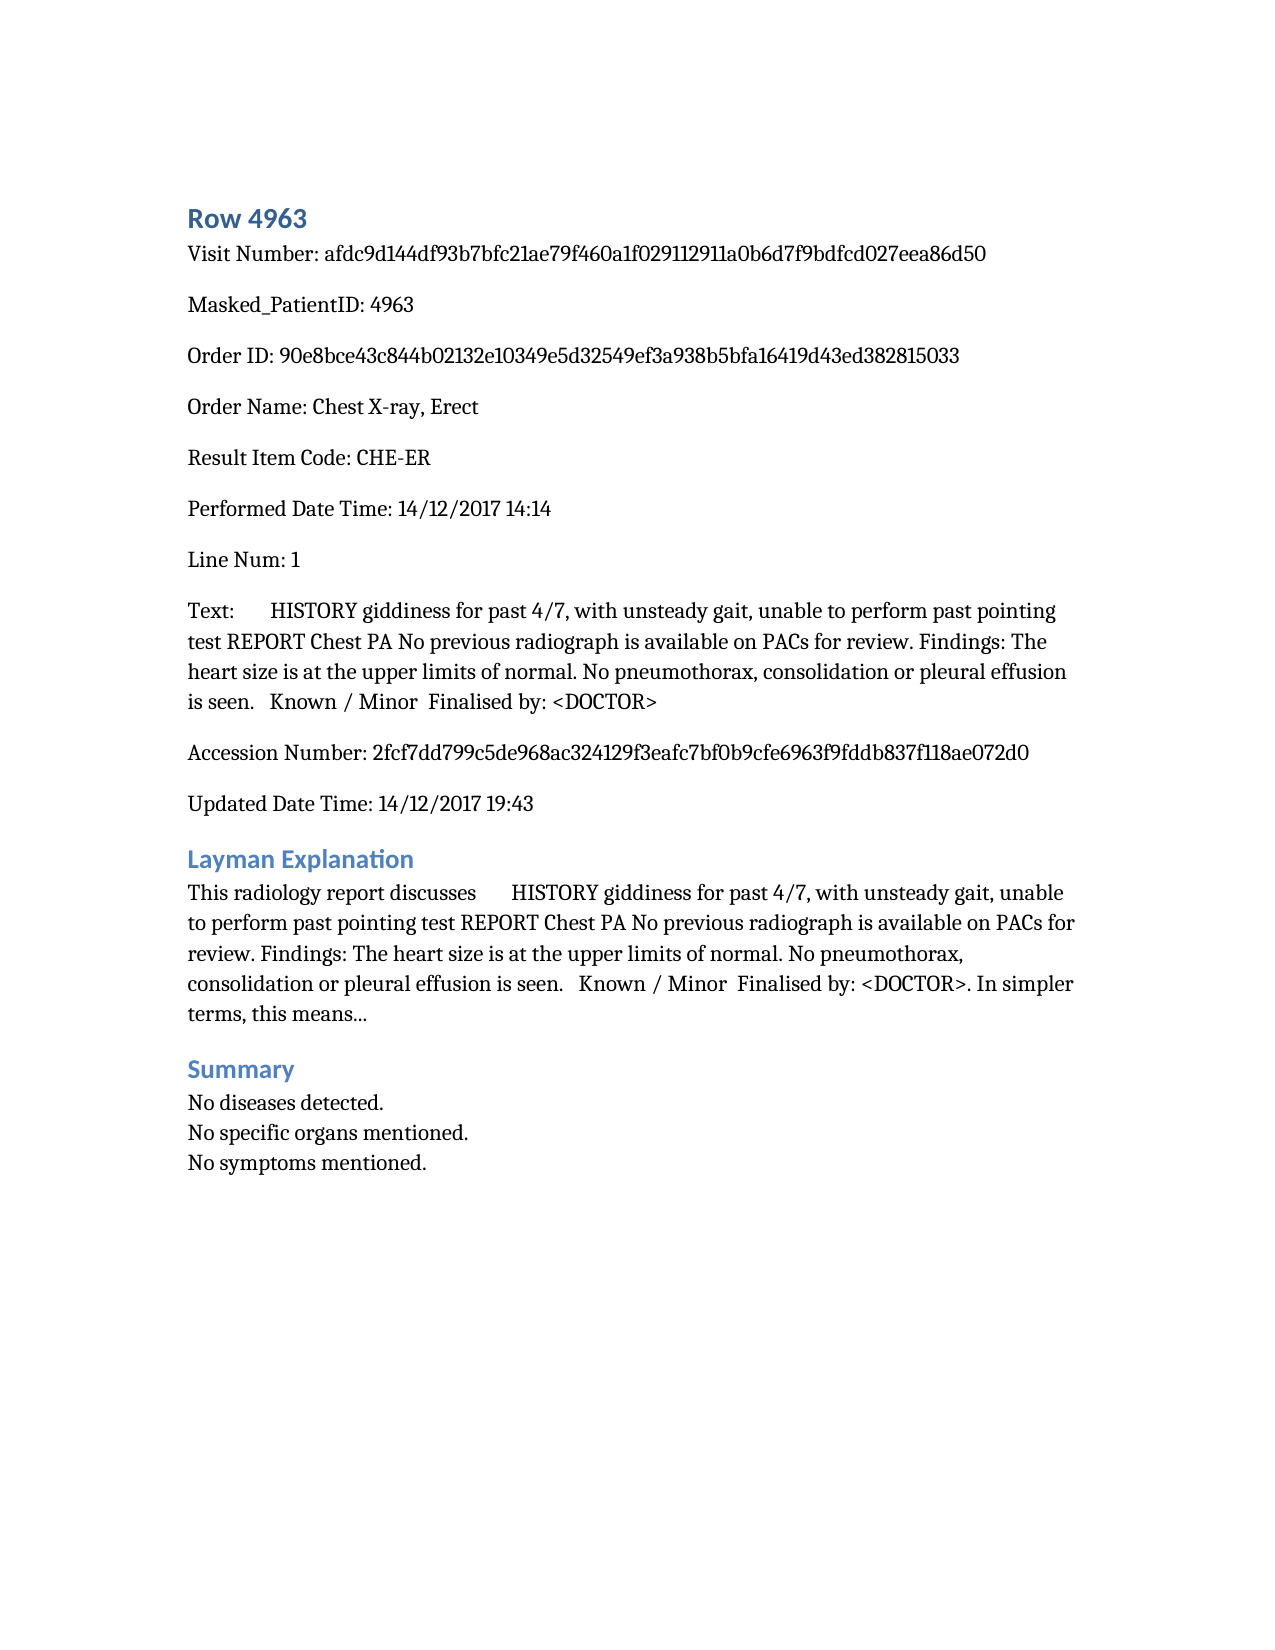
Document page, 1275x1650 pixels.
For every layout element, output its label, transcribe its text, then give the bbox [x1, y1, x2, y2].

text No diseases detected. No specific organs mentioned. No symptoms mentioned. [187, 1090, 1087, 1176]
text Performed Date Time: 14/12/2017 14:14 [187, 496, 1087, 522]
text Updated Date Time: 14/12/2017 19:43 [187, 791, 1087, 817]
text Text: HISTORY giddiness for past 4/7, with unsteady gait, unable to perform past pointing test REPORT Chest PA No previous radiograph is available on PACs for review. Findings: The heart size is at the upper limits of normal. No pneumothorax, consolidation or pleural effusion is seen. Known / Minor Finalised by: <DOCTOR> [187, 598, 1087, 715]
text Result Item Code: CHE-ER [187, 445, 1087, 471]
subtitle Row 4963 [187, 200, 1087, 236]
text This radiology report discusses HISTORY giddiness for past 4/7, with unsteady gait, unable to perform past pointing test REPORT Chest PA No previous radiograph is available on PACs for review. Findings: The heart size is at the upper limits of normal. No pneumothorax, consolidation or pleural effusion is seen. Known / Minor Finalised by: <DOCTOR>. In simpler terms, this means... [187, 880, 1087, 1027]
text Order ID: 90e8bce43c844b02132e10349e5d32549ef3a938b5bfa16419d43ed382815033 [187, 343, 1087, 369]
subtitle Layman Explanation [187, 842, 1087, 875]
text Accession Number: 2fcf7dd799c5de968ac324129f3eafc7bf0b9cfe6963f9fddb837f118ae072d0 [187, 740, 1087, 766]
subtitle Summary [187, 1052, 1087, 1085]
text Order Name: Chest X-ray, Erect [187, 394, 1087, 420]
text Visit Number: afdc9d144df93b7bfc21ae79f460a1f029112911a0b6d7f9bdfcd027eea86d50 [187, 241, 1087, 267]
text Line Num: 1 [187, 547, 1087, 573]
text Masked_PatientID: 4963 [187, 292, 1087, 318]
